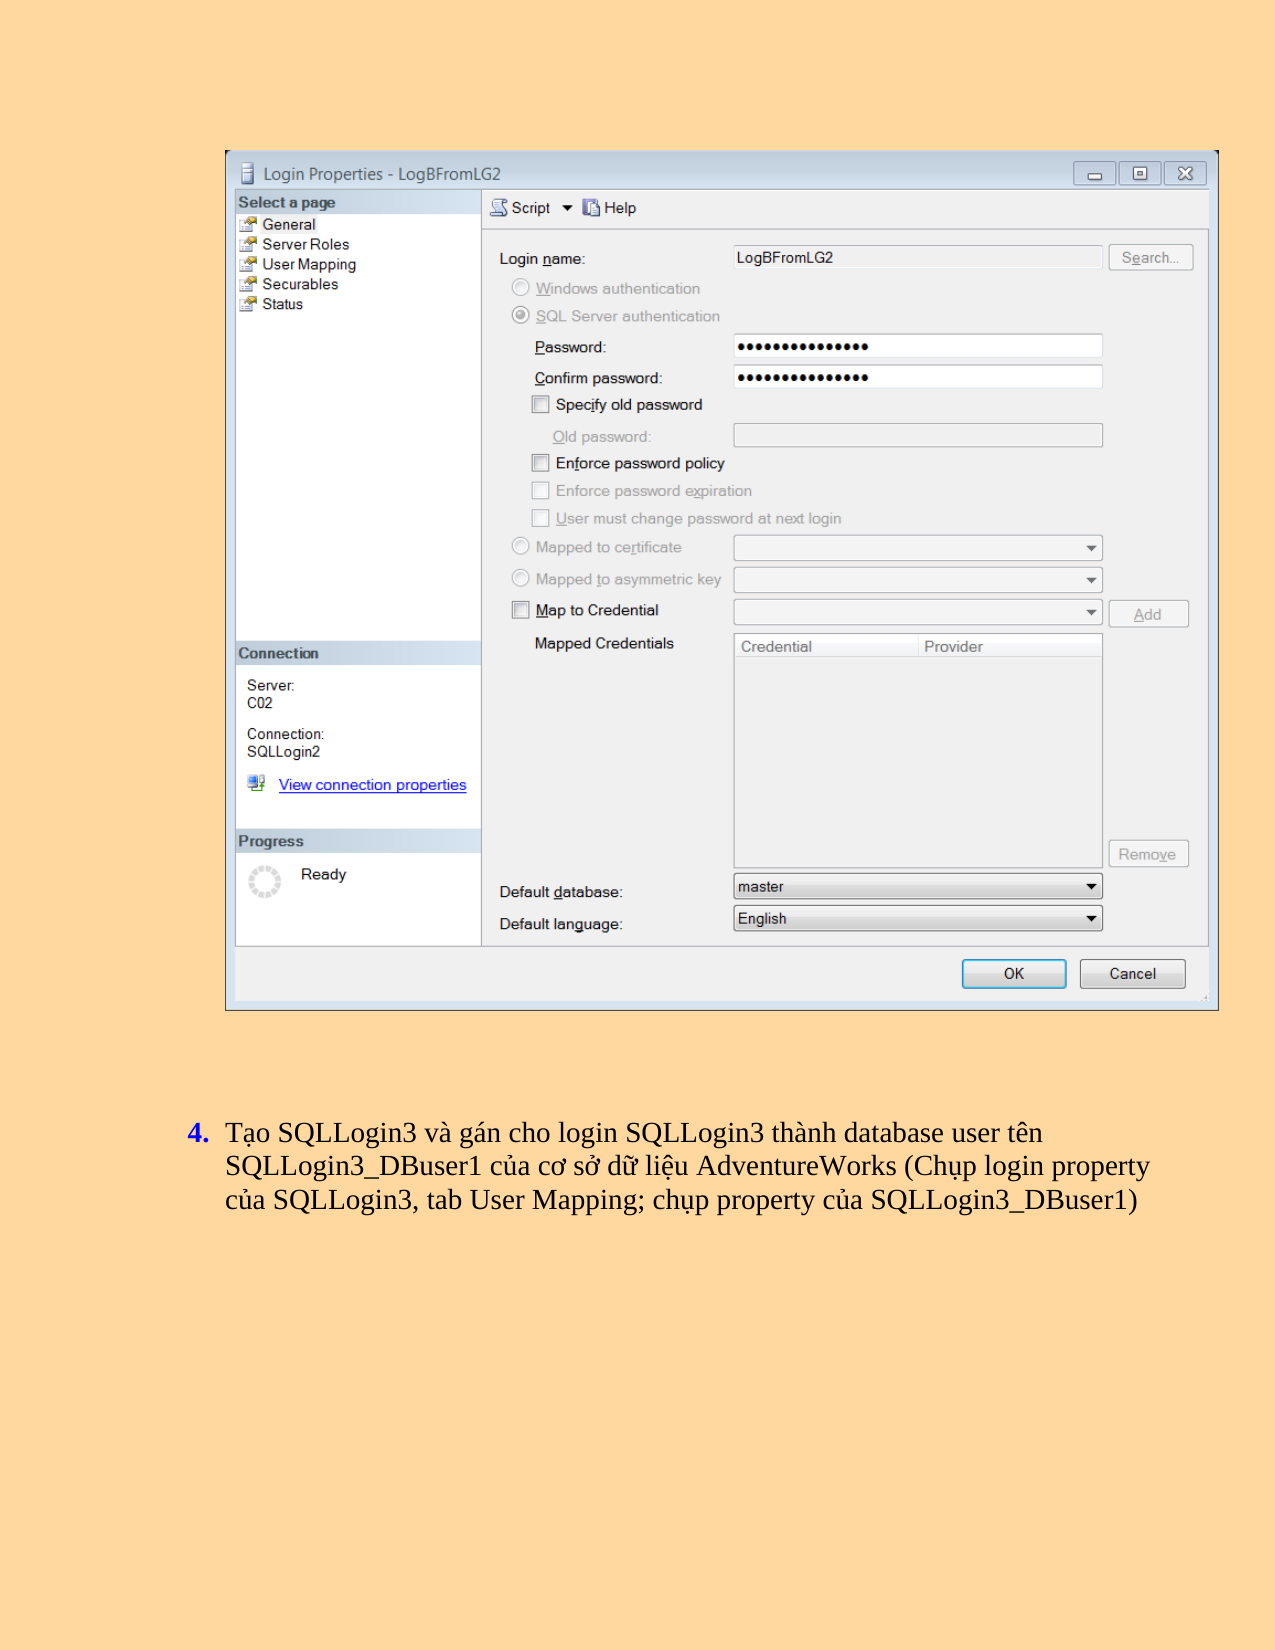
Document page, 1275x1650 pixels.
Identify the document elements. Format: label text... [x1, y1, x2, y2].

list Tạo SQLLogin3 và gán cho login SQLLogin3 thành database user tên SQLLogin3_DBuser1 của cơ sở dữ liệu AdventureWorks (Chụp login property của SQLLogin3, tab User Mapping; chụp property của SQLLogin3_DBuser1) [187, 1115, 1181, 1216]
